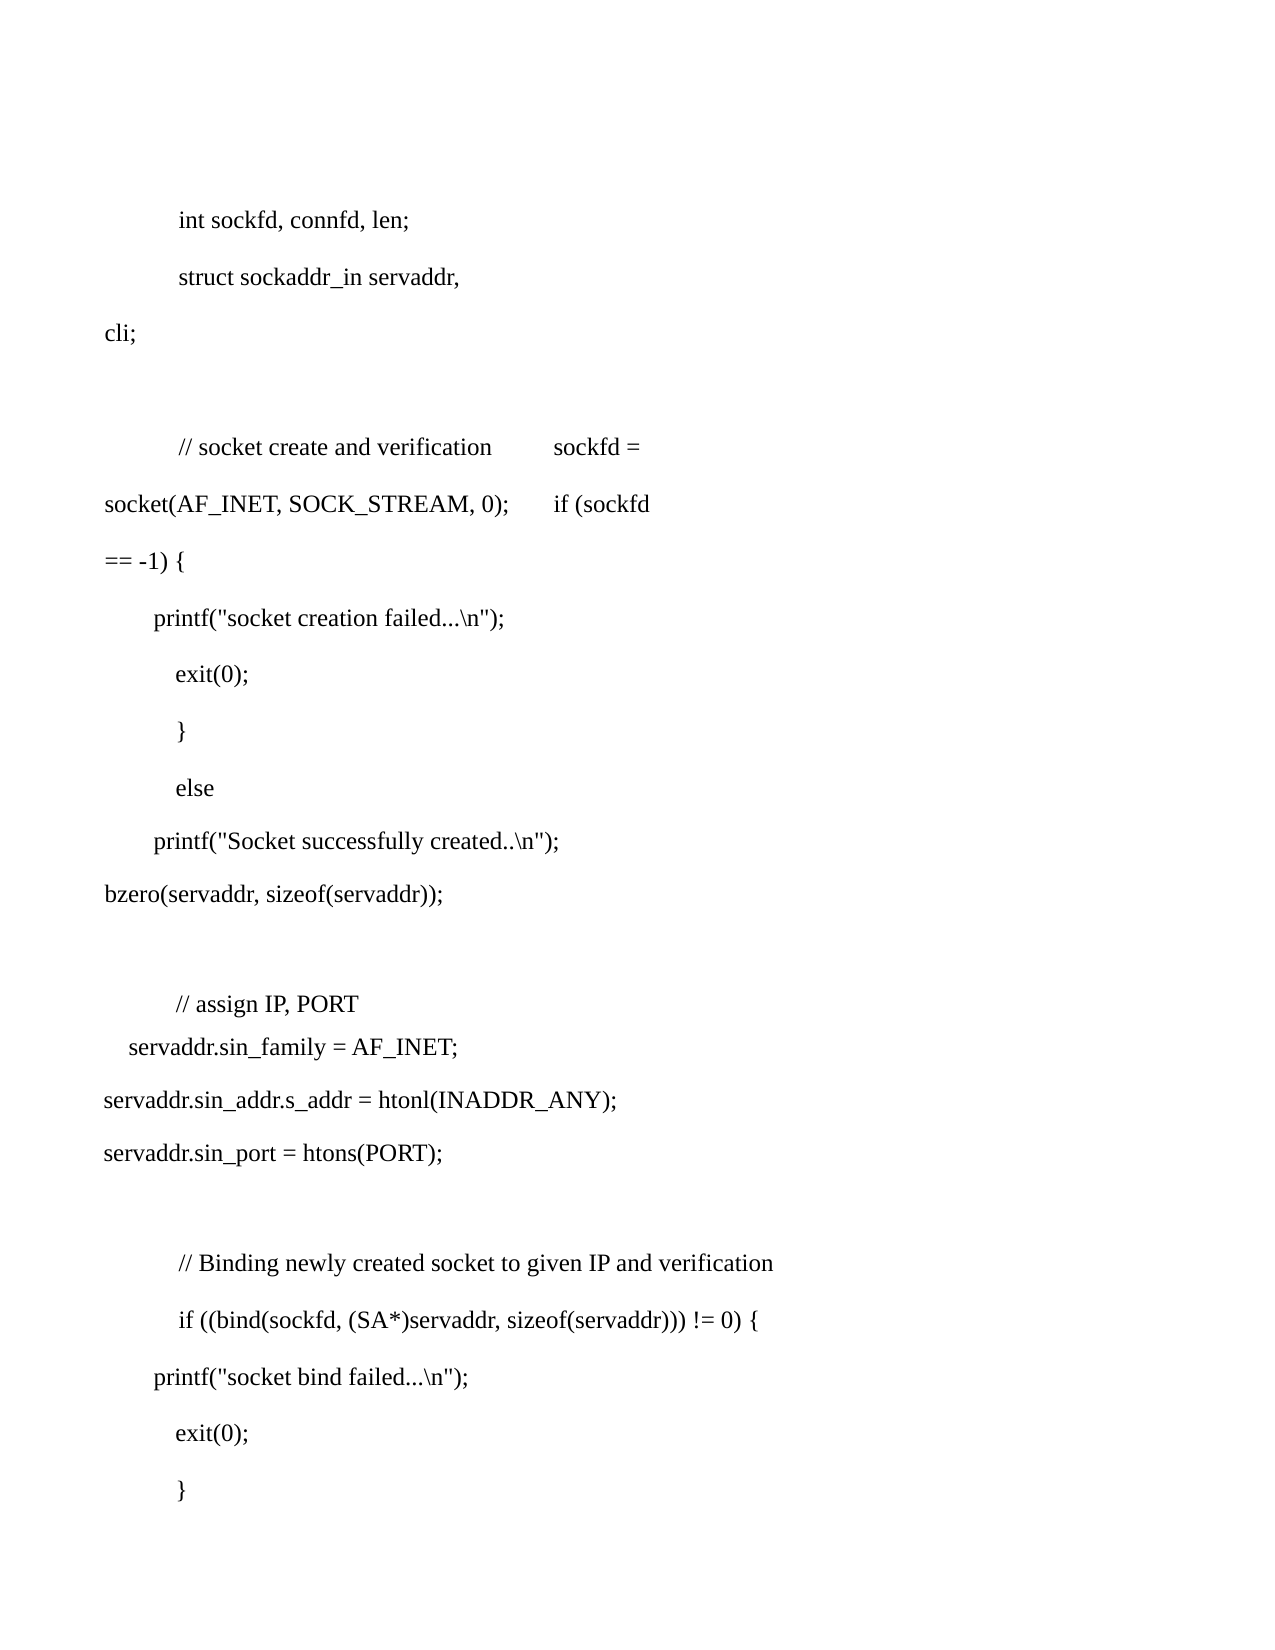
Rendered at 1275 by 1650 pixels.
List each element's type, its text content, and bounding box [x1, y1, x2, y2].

text else [103, 773, 1169, 801]
text exit(0); [103, 659, 1169, 688]
text // assign IP, PORT [103, 989, 1169, 1018]
text printf("Socket successfully created..\n"); bzero(servaddr, sizeof(servaddr)); [103, 826, 721, 908]
text printf("socket bind failed...\n"); [103, 1362, 1169, 1391]
text } [103, 716, 1169, 744]
text // socket create and verification sockfd = socket(AF_INET, SOCK_STREAM, 0); if (sockfd == -1) { [103, 432, 677, 574]
text // Binding newly created socket to given IP and verification if ((bind(sockfd, (SA*)servaddr, sizeof(servaddr))) != 0) { [103, 1248, 796, 1334]
text exit(0); [103, 1418, 1169, 1447]
text servaddr.sin_family = AF_INET; servaddr.sin_addr.s_addr = htonl(INADDR_ANY); servaddr.sin_port = htons(PORT); [103, 1032, 714, 1167]
text int sockfd, connfd, len; struct sockaddr_in servaddr, cli; [103, 205, 498, 347]
text printf("socket creation failed...\n"); [103, 603, 1169, 631]
text } [103, 1475, 1169, 1504]
